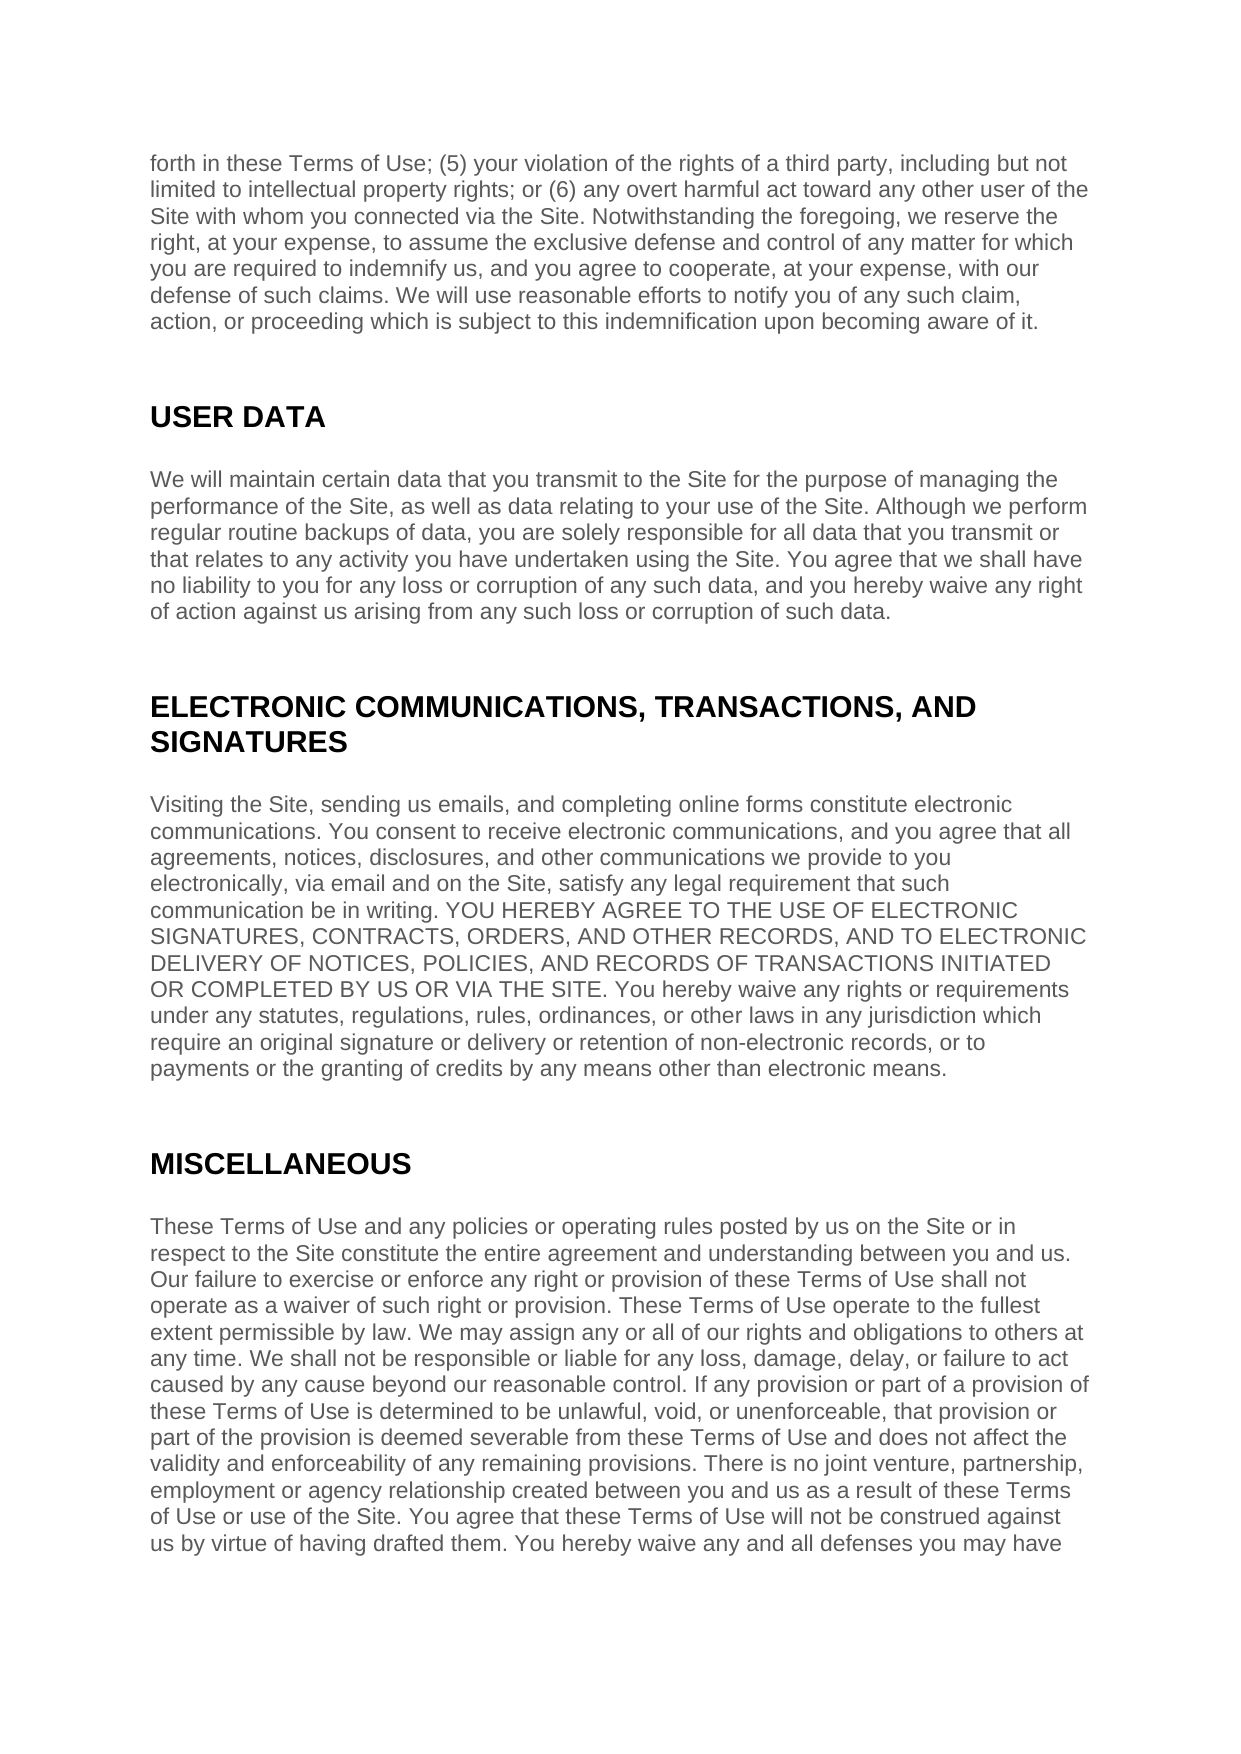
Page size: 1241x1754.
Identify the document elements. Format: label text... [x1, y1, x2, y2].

text USER DATA [150, 399, 1090, 434]
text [150, 1213, 1090, 1556]
text ELECTRONIC COMMUNICATIONS, TRANSACTIONS, AND SIGNATURES [150, 689, 1090, 759]
text Visiting the Site, sending us emails, and completing online forms constitute electronic communications. You consent to receive electronic communications, and you agree that all agreements, notices, disclosures, and other communications we provide to you electronically, via email and on the Site, satisfy any legal requirement that such communication be in writing. YOU HEREBY AGREE TO THE USE OF ELECTRONIC SIGNATURES, CONTRACTS, ORDERS, AND OTHER RECORDS, AND TO ELECTRONIC DELIVERY OF NOTICES, POLICIES, AND RECORDS OF TRANSACTIONS INITIATED OR COMPLETED BY US OR VIA THE SITE. You hereby waive any rights or requirements under any statutes, regulations, rules, ordinances, or other laws in any jurisdiction which require an original signature or delivery or retention of non-electronic records, or to payments or the granting of credits by any means other than electronic means. [150, 791, 1090, 1081]
text We will maintain certain data that you transmit to the Site for the purpose of managing the performance of the Site, as well as data relating to your use of the Site. Although we perform regular routine backups of data, you are solely responsible for all data that you transmit or that relates to any activity you have undertaken using the Site. You agree that we shall have no liability to you for any loss or corruption of any such data, and you hereby waive any right of action against us arising from any such loss or corruption of such data. [150, 466, 1090, 624]
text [150, 150, 1090, 334]
text MISCELLANEOUS [150, 1146, 1090, 1181]
